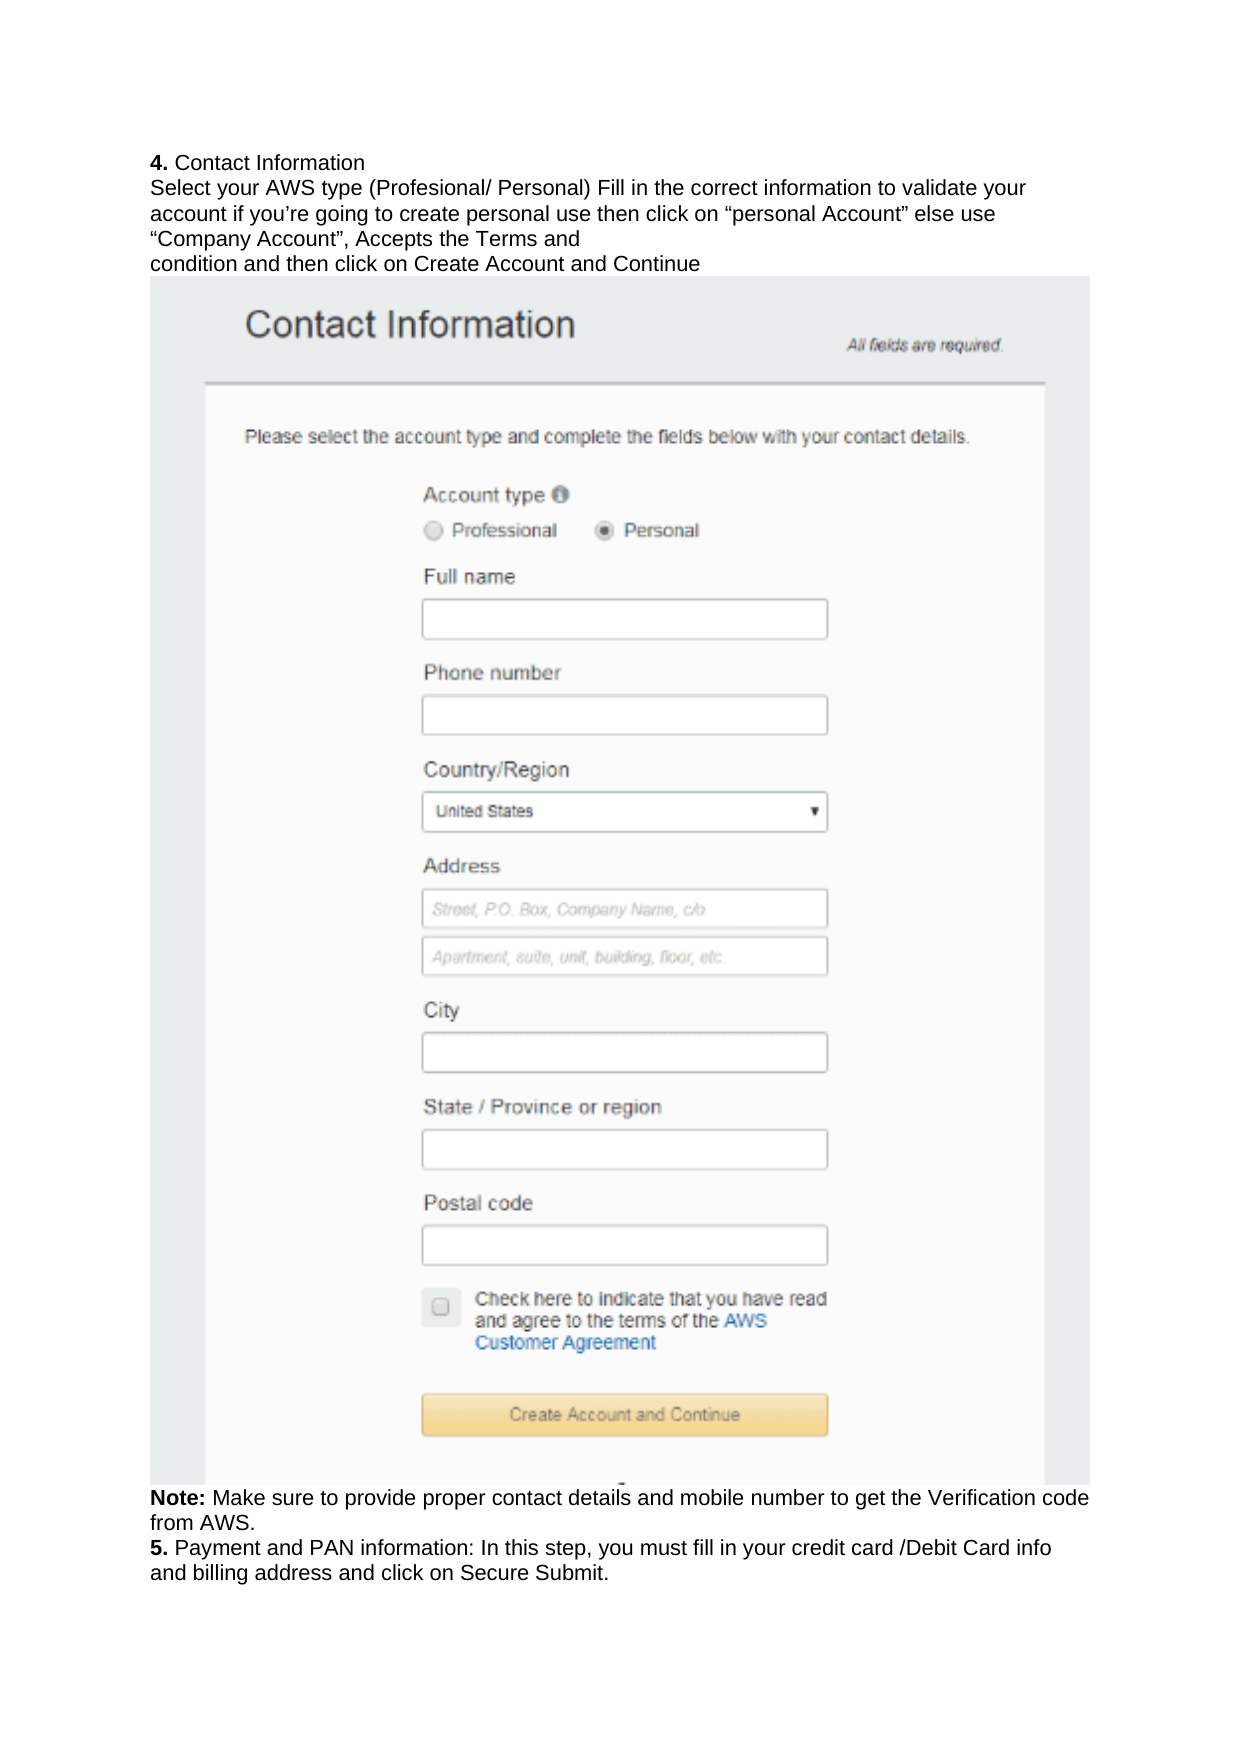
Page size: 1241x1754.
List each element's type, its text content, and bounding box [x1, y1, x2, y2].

text 4. Contact Information Select your AWS type (Profesional/ Personal) Fill in the correct information to validate your account if you’re going to create personal use then click on “personal Account” else use “Company Account”, Accepts the Terms and condition and then click on Create Account and Continue [150, 150, 1090, 276]
picture [150, 276, 1091, 1485]
text Note: Make sure to provide proper contact details and mobile number to get the Verification code from AWS. 5. Payment and PAN information: In this step, you must fill in your credit card /Debit Card info and billing address and click on Secure Submit. [150, 1485, 1090, 1585]
